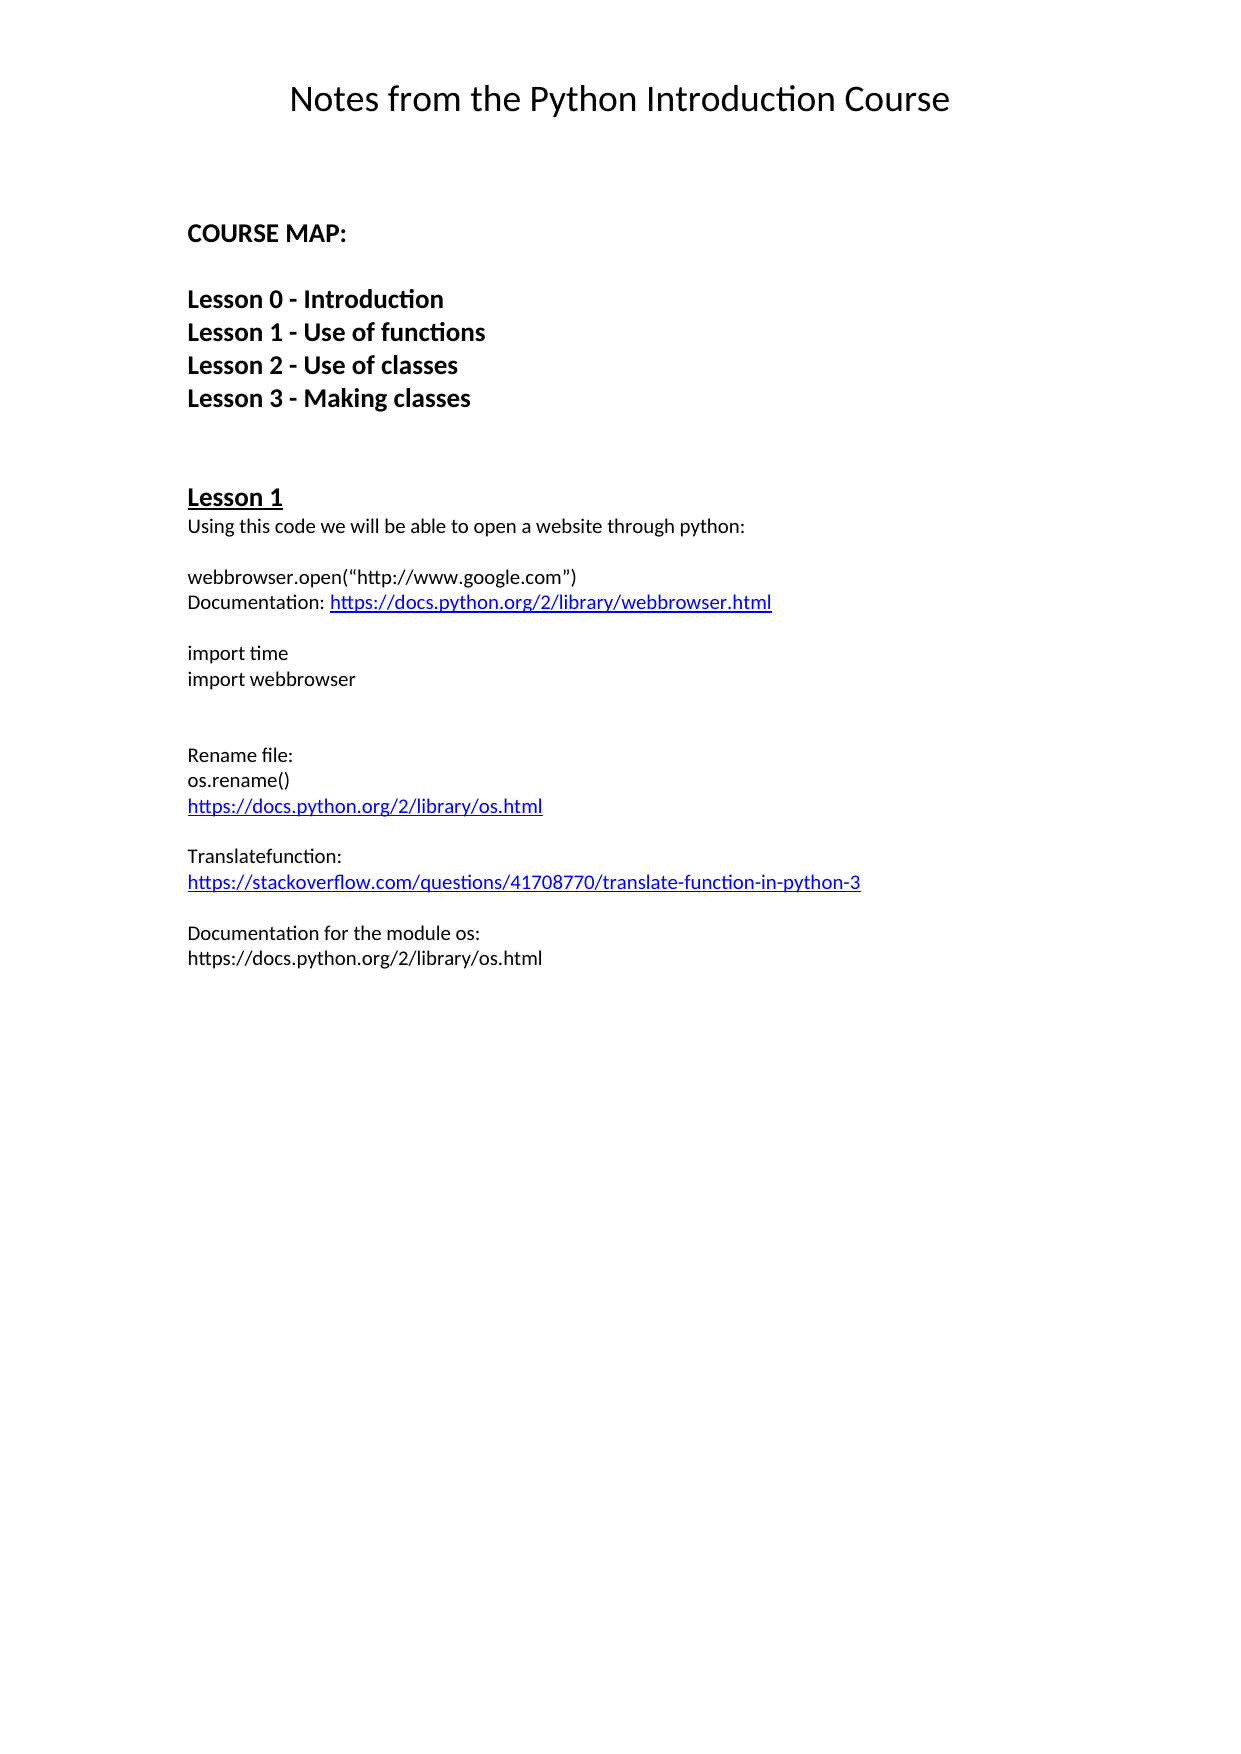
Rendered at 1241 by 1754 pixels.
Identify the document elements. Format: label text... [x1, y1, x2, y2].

text webbrowser.open(“http://www.google.com”) [187, 564, 1053, 589]
text https://docs.python.org/2/library/os.html [187, 793, 1053, 818]
text https://docs.python.org/2/library/os.html [187, 945, 1053, 971]
text import webbrowser [187, 666, 1053, 691]
text os.rename() [187, 767, 1053, 793]
text Lesson 1 [187, 480, 1053, 513]
text Documentation: https://docs.python.org/2/library/webbrowser.html [187, 589, 1053, 615]
text Using this code we will be able to open a website through python: [187, 513, 1053, 539]
text Lesson 2 - Use of classes [187, 348, 1053, 381]
text https://stackoverflow.com/questions/41708770/translate-function-in-python-3 [187, 869, 1053, 894]
text Translatefunction: [187, 844, 1053, 869]
text Lesson 3 - Making classes [187, 381, 1053, 414]
text Lesson 0 - Introduction [187, 282, 1053, 315]
text COURSE MAP: [187, 216, 1053, 249]
text Lesson 1 - Use of functions [187, 315, 1053, 348]
text import time [187, 640, 1053, 666]
text Documentation for the module os: [187, 920, 1053, 945]
text Rename file: [187, 742, 1053, 767]
